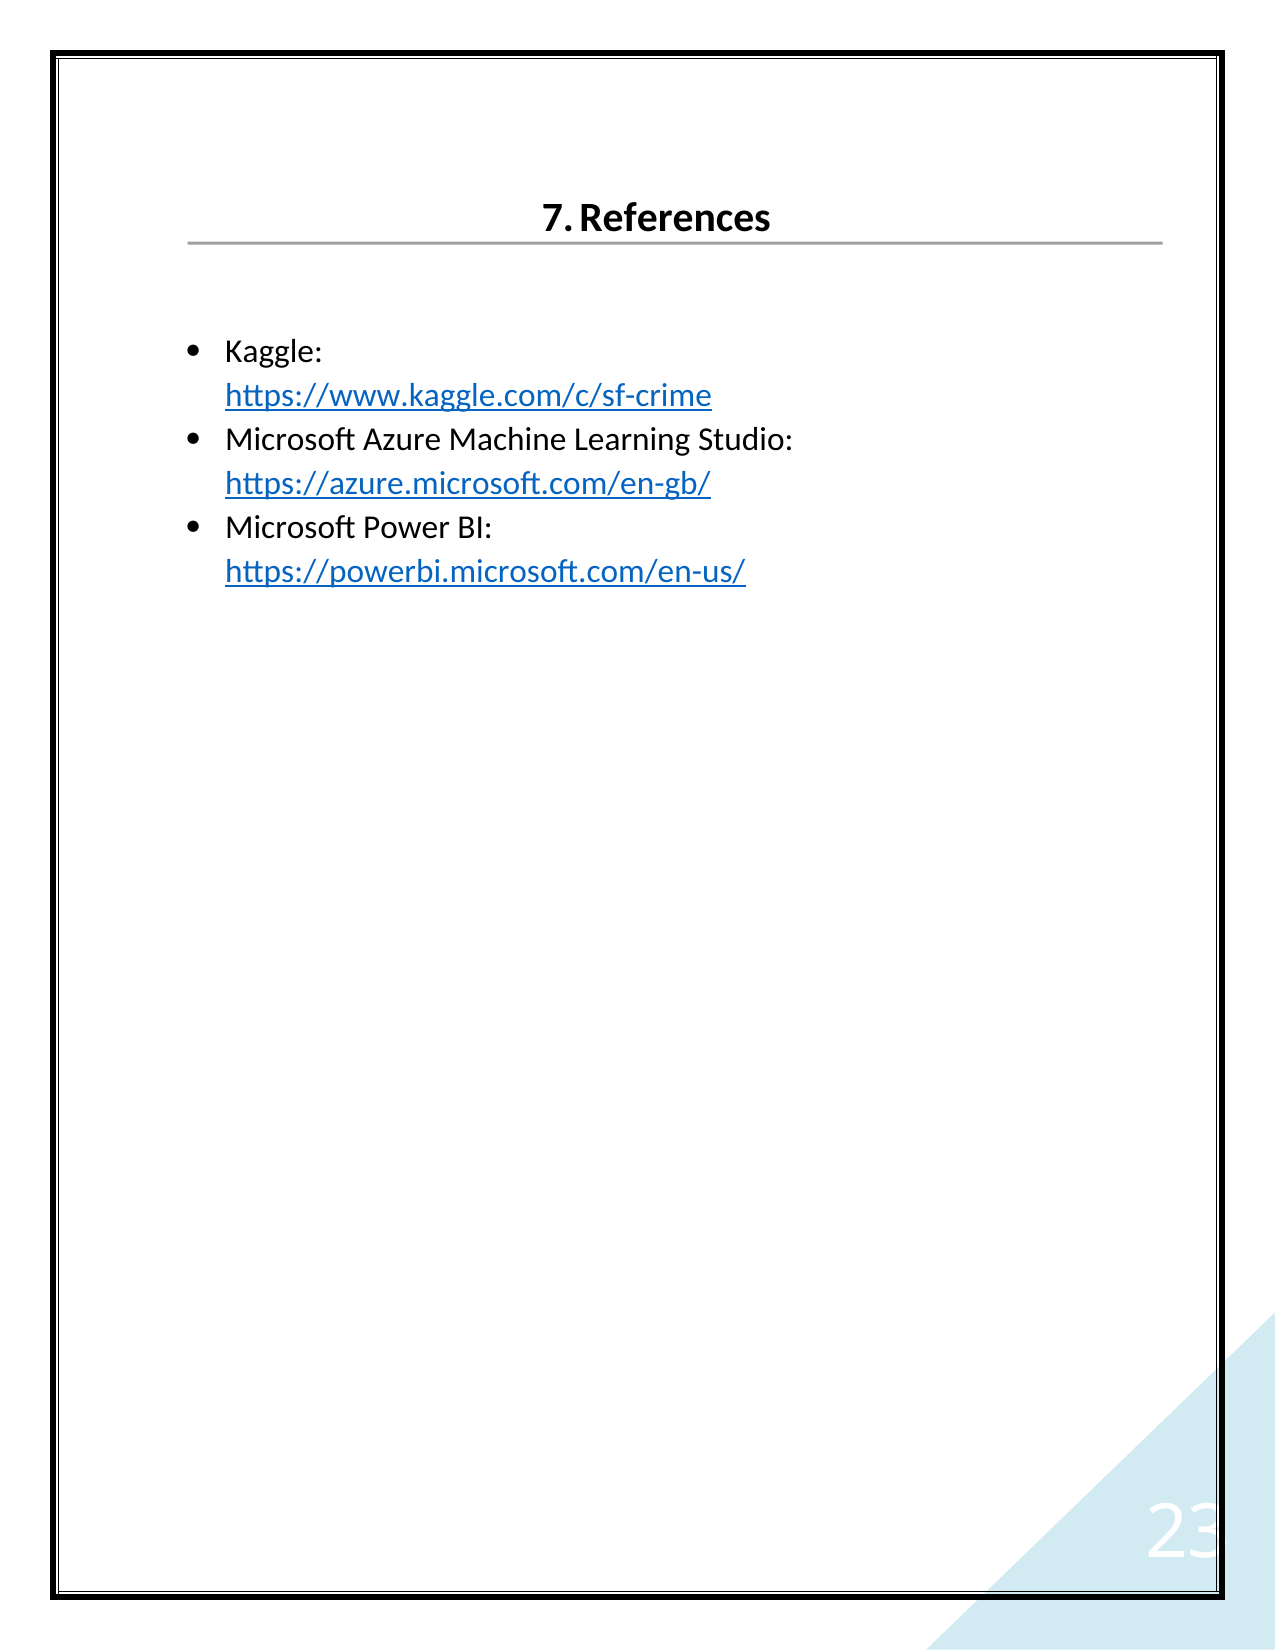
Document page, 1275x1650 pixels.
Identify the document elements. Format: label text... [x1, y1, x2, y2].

list https://www.kaggle.com/c/sf-crime [225, 374, 1125, 415]
list https://azure.microsoft.com/en-gb/ [225, 462, 1125, 503]
list Microsoft Power BI: [187, 506, 1125, 547]
list Kaggle: [187, 330, 1125, 371]
list References [187, 191, 1125, 241]
list https://powerbi.microsoft.com/en-us/ [225, 550, 1125, 591]
list Microsoft Azure Machine Learning Studio: [187, 418, 1125, 459]
